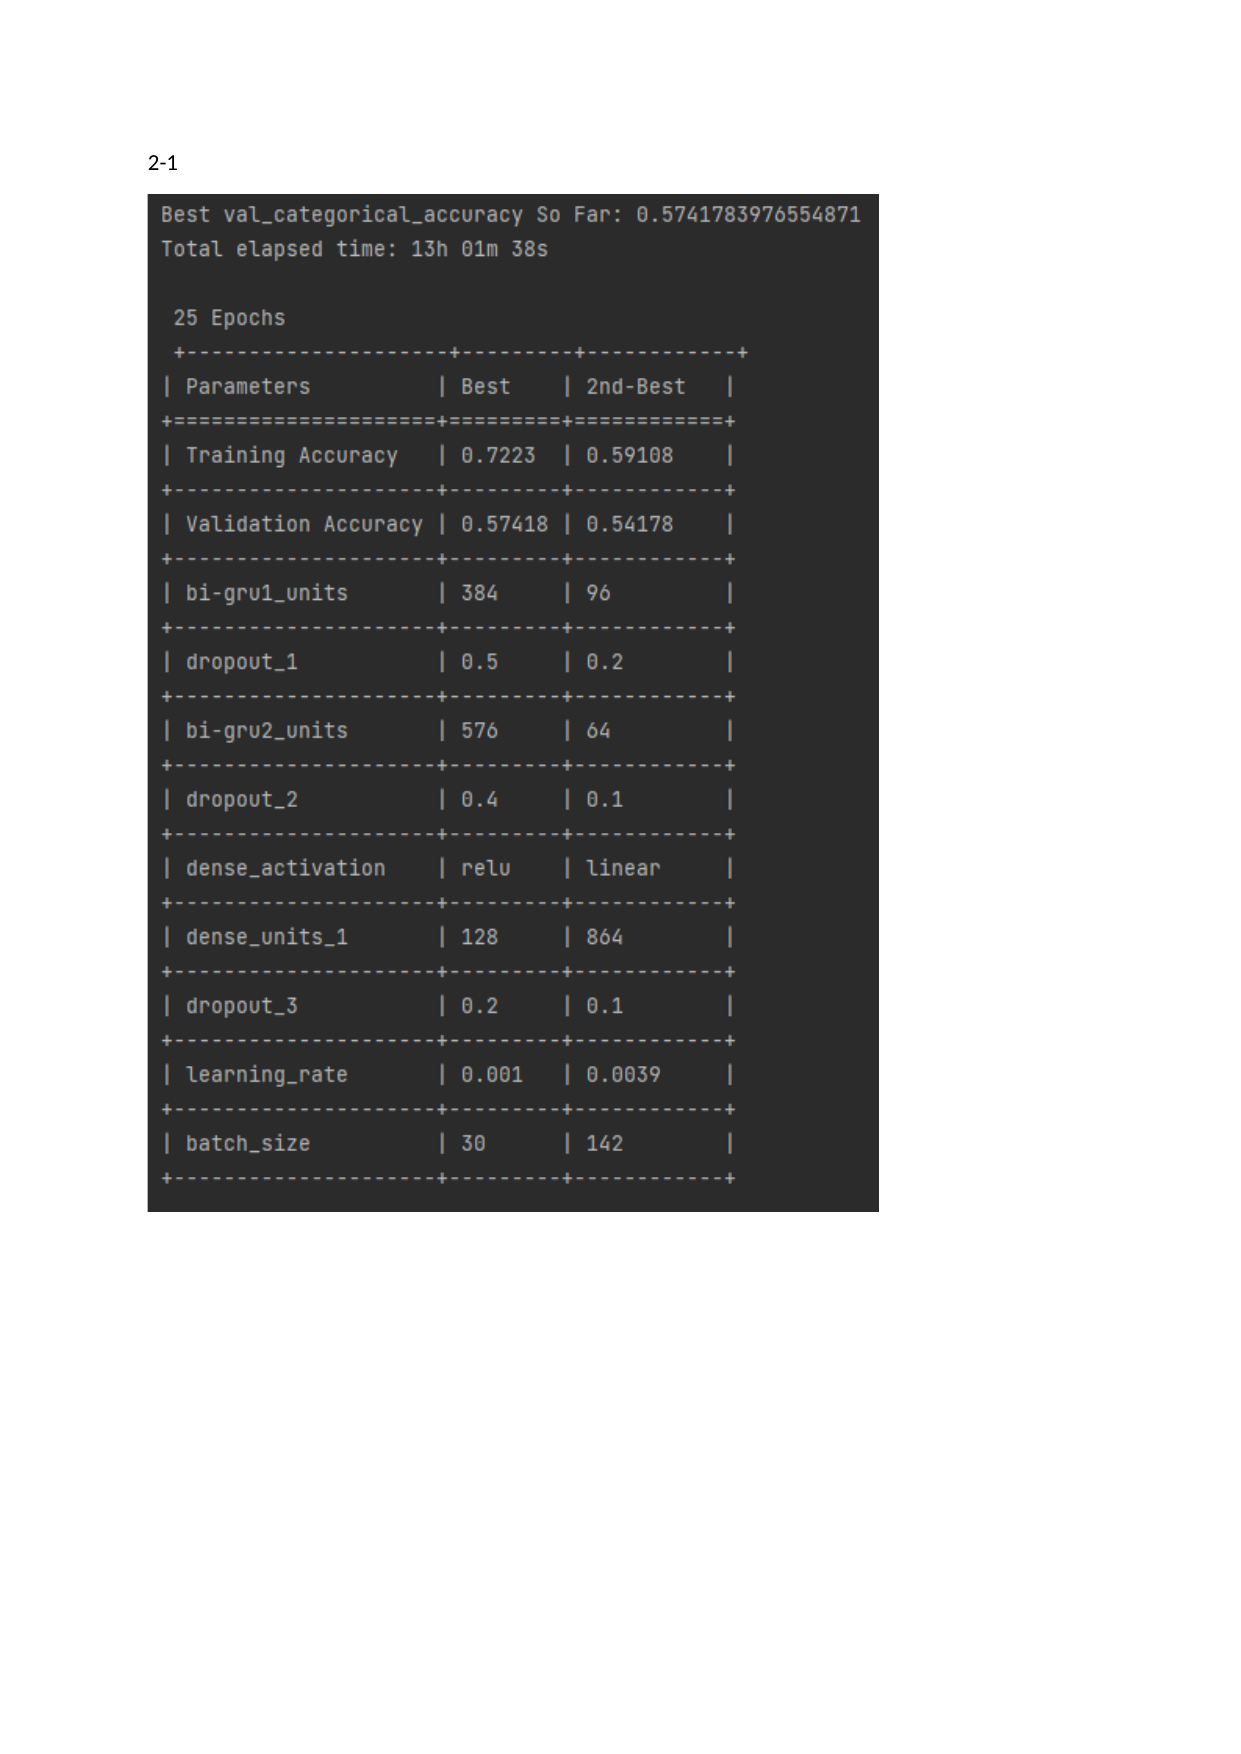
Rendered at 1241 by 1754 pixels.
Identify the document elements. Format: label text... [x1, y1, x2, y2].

picture [147, 194, 879, 1212]
text 2-1 [148, 148, 1093, 176]
